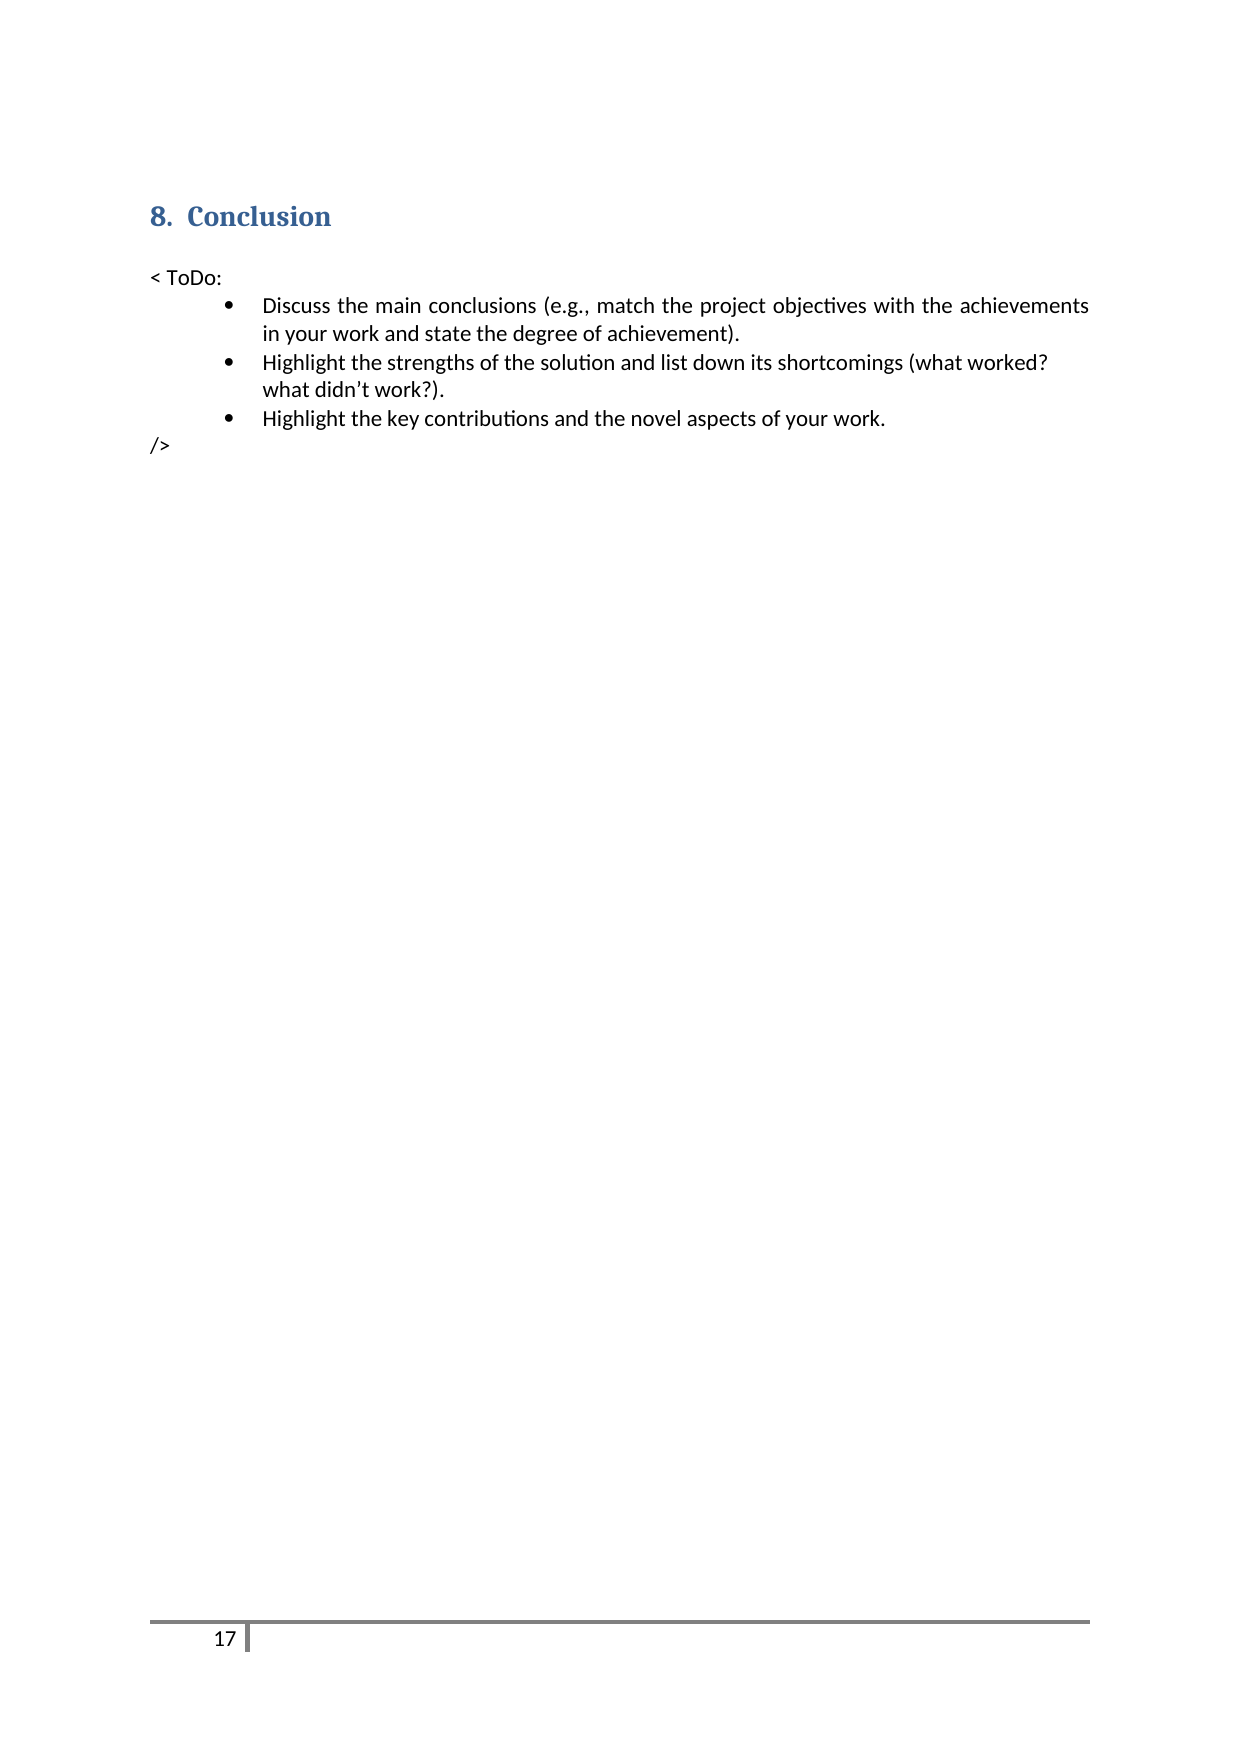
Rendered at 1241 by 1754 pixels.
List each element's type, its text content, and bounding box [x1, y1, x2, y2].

list Discuss the main conclusions (e.g., match the project objectives with the achievements in your work and state the degree of achievement). [225, 292, 1090, 348]
subtitle Conclusion [150, 200, 1090, 233]
text < ToDo: [150, 263, 1090, 292]
text /> [150, 432, 1090, 460]
list Highlight the key contributions and the novel aspects of your work. [225, 404, 1090, 432]
list Highlight the strengths of the solution and list down its shortcomings (what worked? what didn’t work?). [225, 348, 1090, 404]
